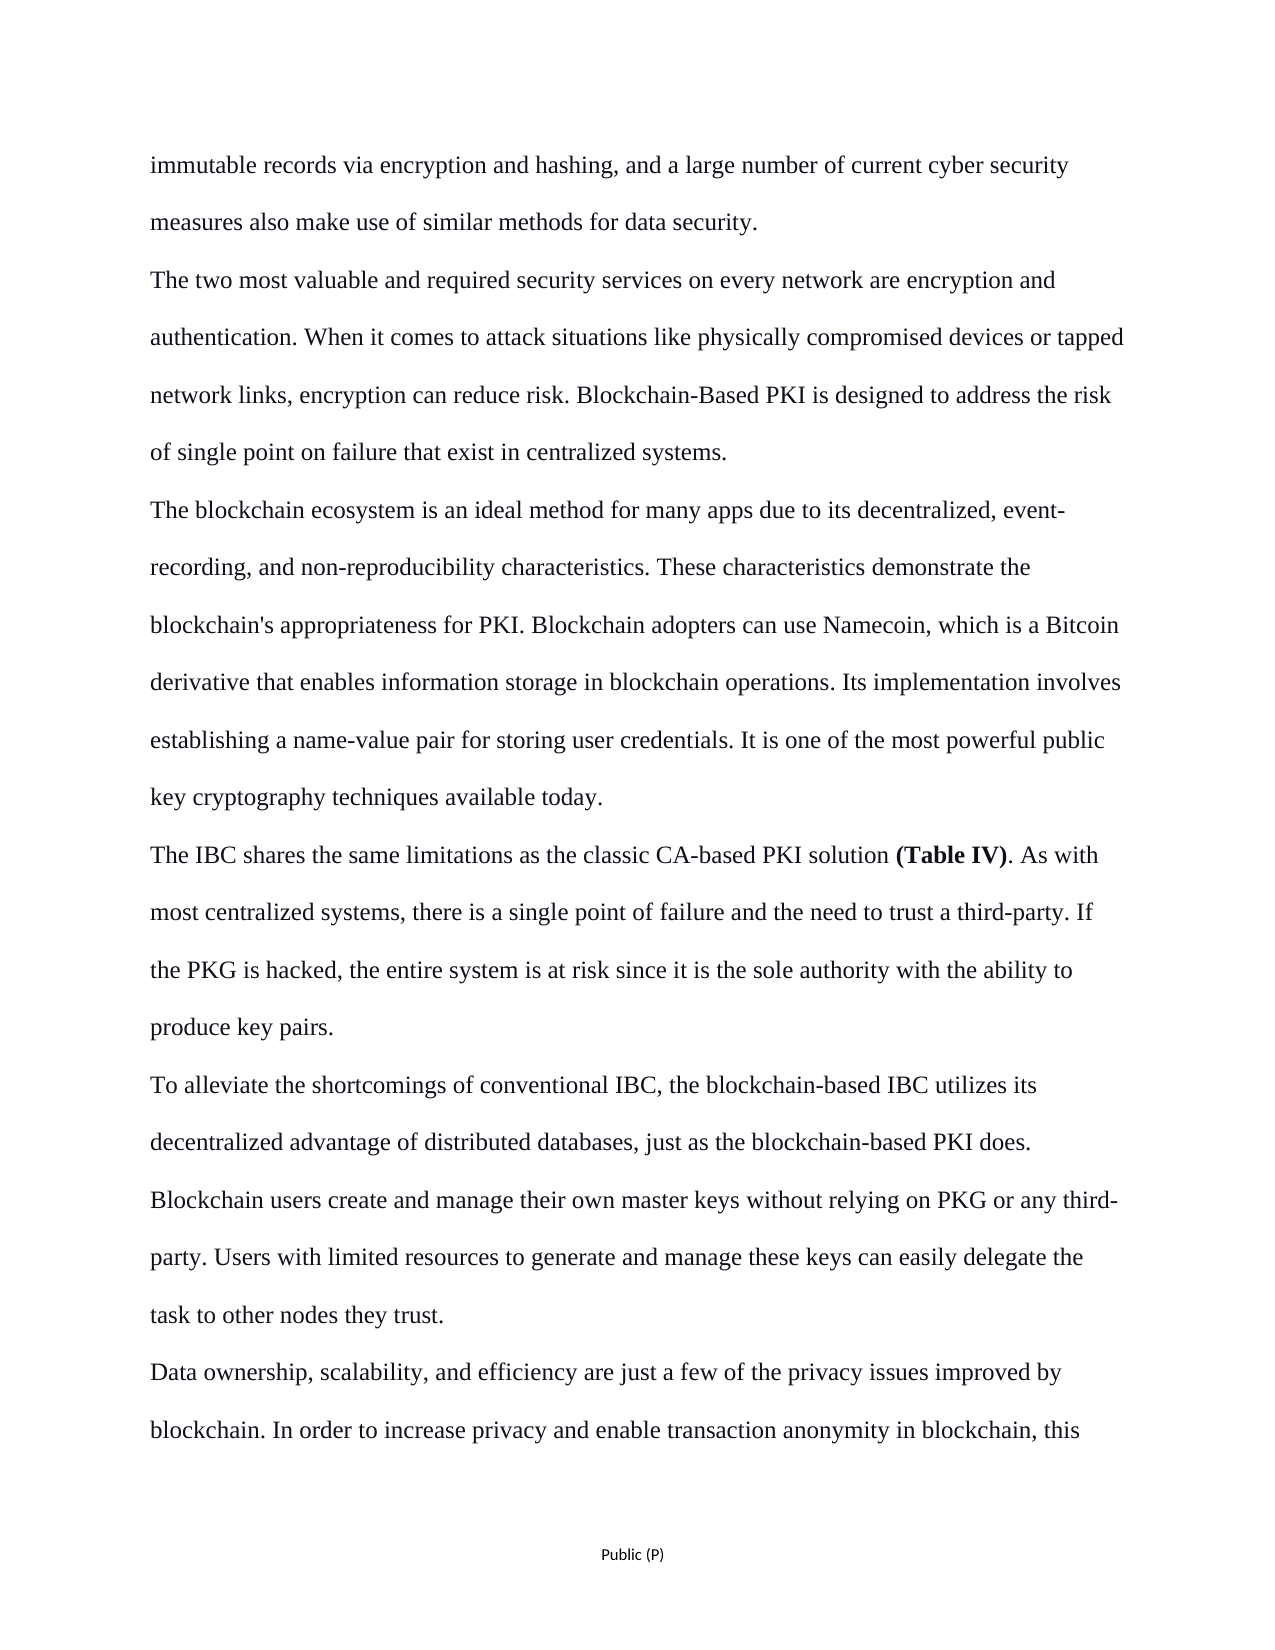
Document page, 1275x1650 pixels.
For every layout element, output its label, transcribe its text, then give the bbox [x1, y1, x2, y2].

text The blockchain ecosystem is an ideal method for many apps due to its decentralized, event-recording, and non-reproducibility characteristics. These characteristics demonstrate the blockchain's appropriateness for PKI. Blockchain adopters can use Namecoin, which is a Bitcoin derivative that enables information storage in blockchain operations. Its implementation involves establishing a name-value pair for storing user credentials. It is one of the most powerful public key cryptography techniques available today. [150, 495, 1125, 811]
text The two most valuable and required security services on every network are encryption and authentication. When it comes to attack situations like physically compromised devices or tapped network links, encryption can reduce risk. Blockchain-Based PKI is designed to address the risk of single point on failure that exist in centralized systems. [150, 265, 1125, 466]
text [150, 150, 1125, 236]
text The IBC shares the same limitations as the classic CA-based PKI solution (Table IV). As with most centralized systems, there is a single point of failure and the need to trust a third-party. If the PKG is hacked, the entire system is at risk since it is the sole authority with the ability to produce key pairs. [150, 840, 1125, 1041]
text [150, 1357, 1125, 1444]
text To alleviate the shortcomings of conventional IBC, the blockchain-based IBC utilizes its decentralized advantage of distributed databases, just as the blockchain-based PKI does. Blockchain users create and manage their own master keys without relying on PKG or any third-party. Users with limited resources to generate and manage these keys can easily delegate the task to other nodes they trust. [150, 1070, 1125, 1329]
